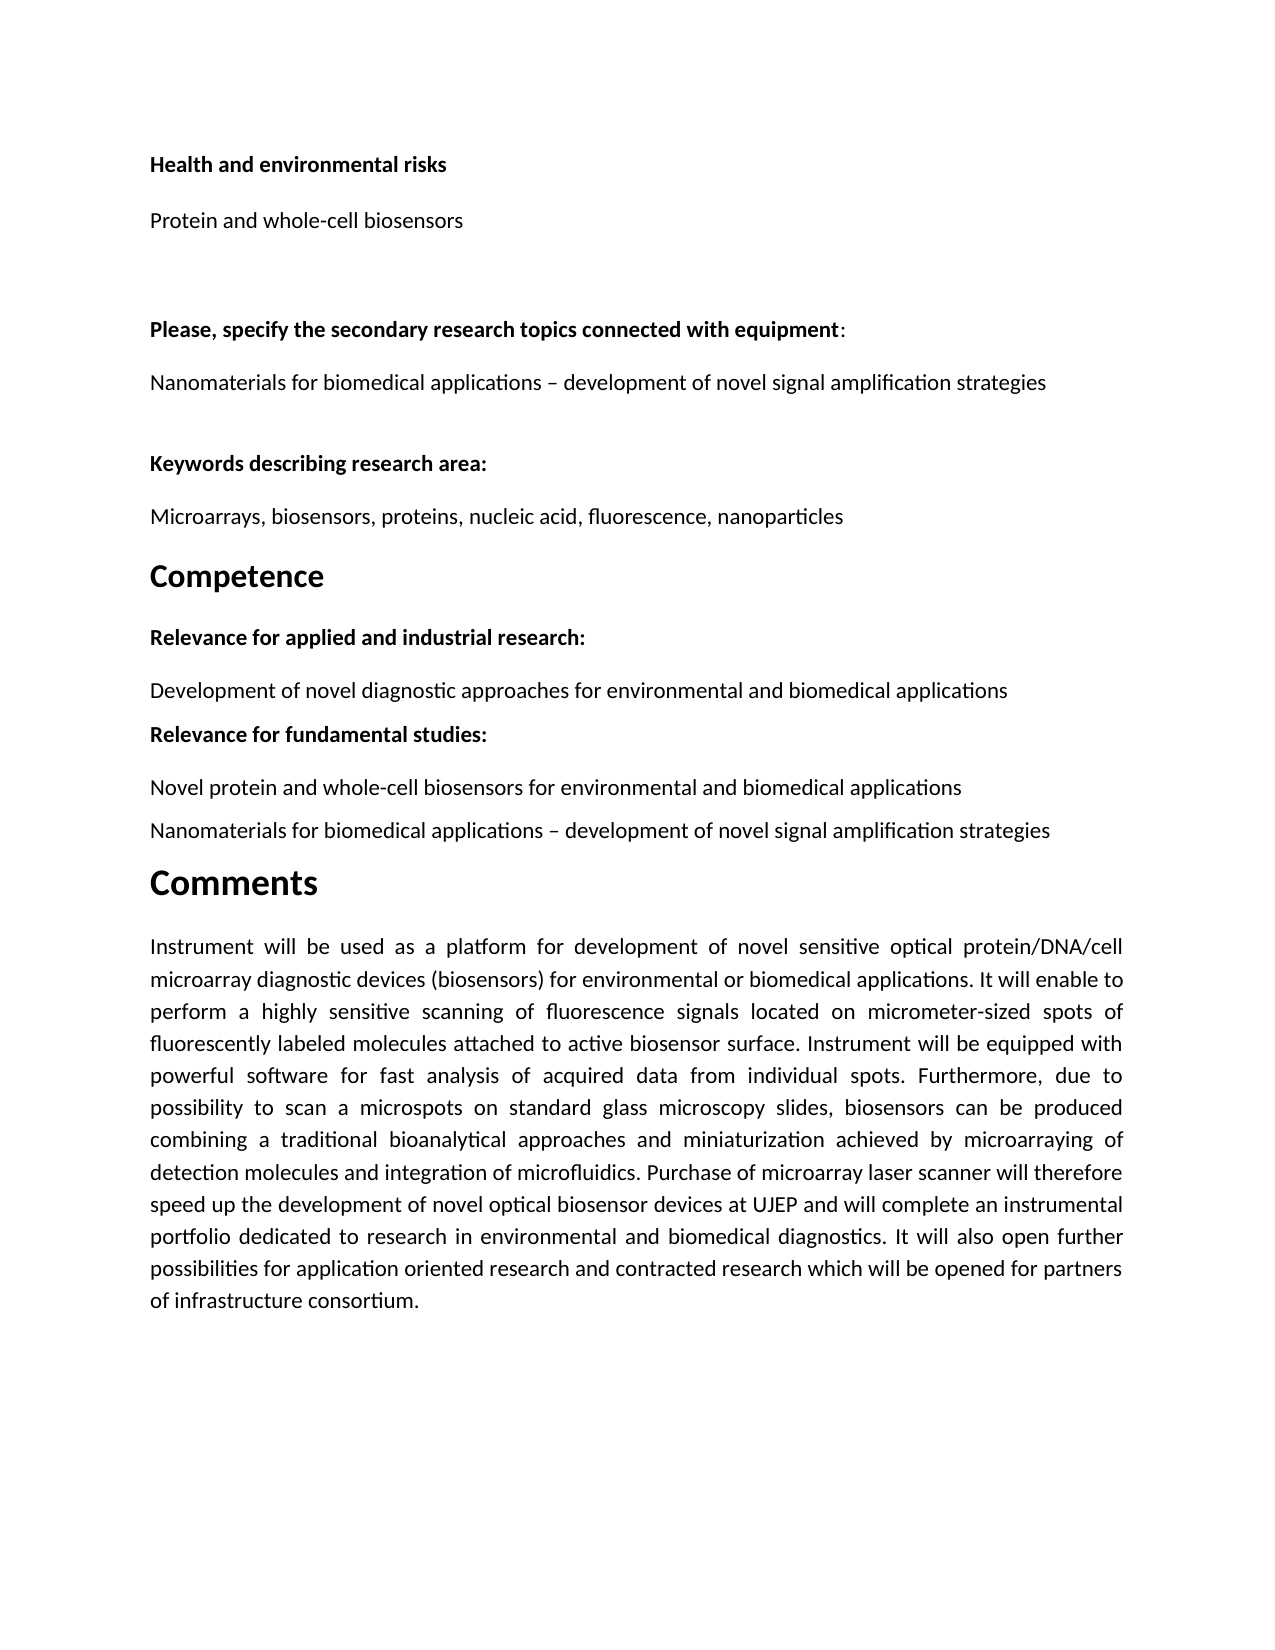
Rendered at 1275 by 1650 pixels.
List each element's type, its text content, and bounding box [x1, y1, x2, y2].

text Instrument will be used as a platform for development of novel sensitive optical protein/DNA/cell microarray diagnostic devices (biosensors) for environmental or biomedical applications. It will enable to perform a highly sensitive scanning of fluorescence signals located on micrometer-sized spots of fluorescently labeled molecules attached to active biosensor surface. Instrument will be equipped with powerful software for fast analysis of acquired data from individual spots. Furthermore, due to possibility to scan a microspots on standard glass microscopy slides, biosensors can be produced combining a traditional bioanalytical approaches and miniaturization achieved by microarraying of detection molecules and integration of microfluidics. Purchase of microarray laser scanner will therefore speed up the development of novel optical biosensor devices at UJEP and will complete an instrumental portfolio dedicated to research in environmental and biomedical diagnostics. It will also open further possibilities for application oriented research and contracted research which will be opened for partners of infrastructure consortium. [150, 932, 1125, 1314]
text Nanomaterials for biomedical applications – development of novel signal amplification strategies [150, 816, 1125, 844]
text Comments [150, 859, 1125, 905]
text Relevance for applied and industrial research: [150, 623, 1125, 651]
text Development of novel diagnostic approaches for environmental and biomedical applications [150, 676, 1125, 704]
text Novel protein and whole-cell biosensors for environmental and biomedical applications [150, 773, 1125, 802]
text Microarrays, biosensors, proteins, nucleic acid, fluorescence, nanoparticles [150, 502, 1125, 530]
text Keywords describing research area: [150, 449, 1125, 477]
text Relevance for fundamental studies: [150, 721, 1125, 748]
text Protein and whole-cell biosensors [150, 206, 1125, 234]
text Nanomaterials for biomedical applications – development of novel signal amplification strategies [150, 368, 1125, 396]
text Competence [150, 555, 1125, 596]
text Please, specify the secondary research topics connected with equipment: [150, 315, 1125, 343]
text Health and environmental risks [150, 150, 1125, 178]
